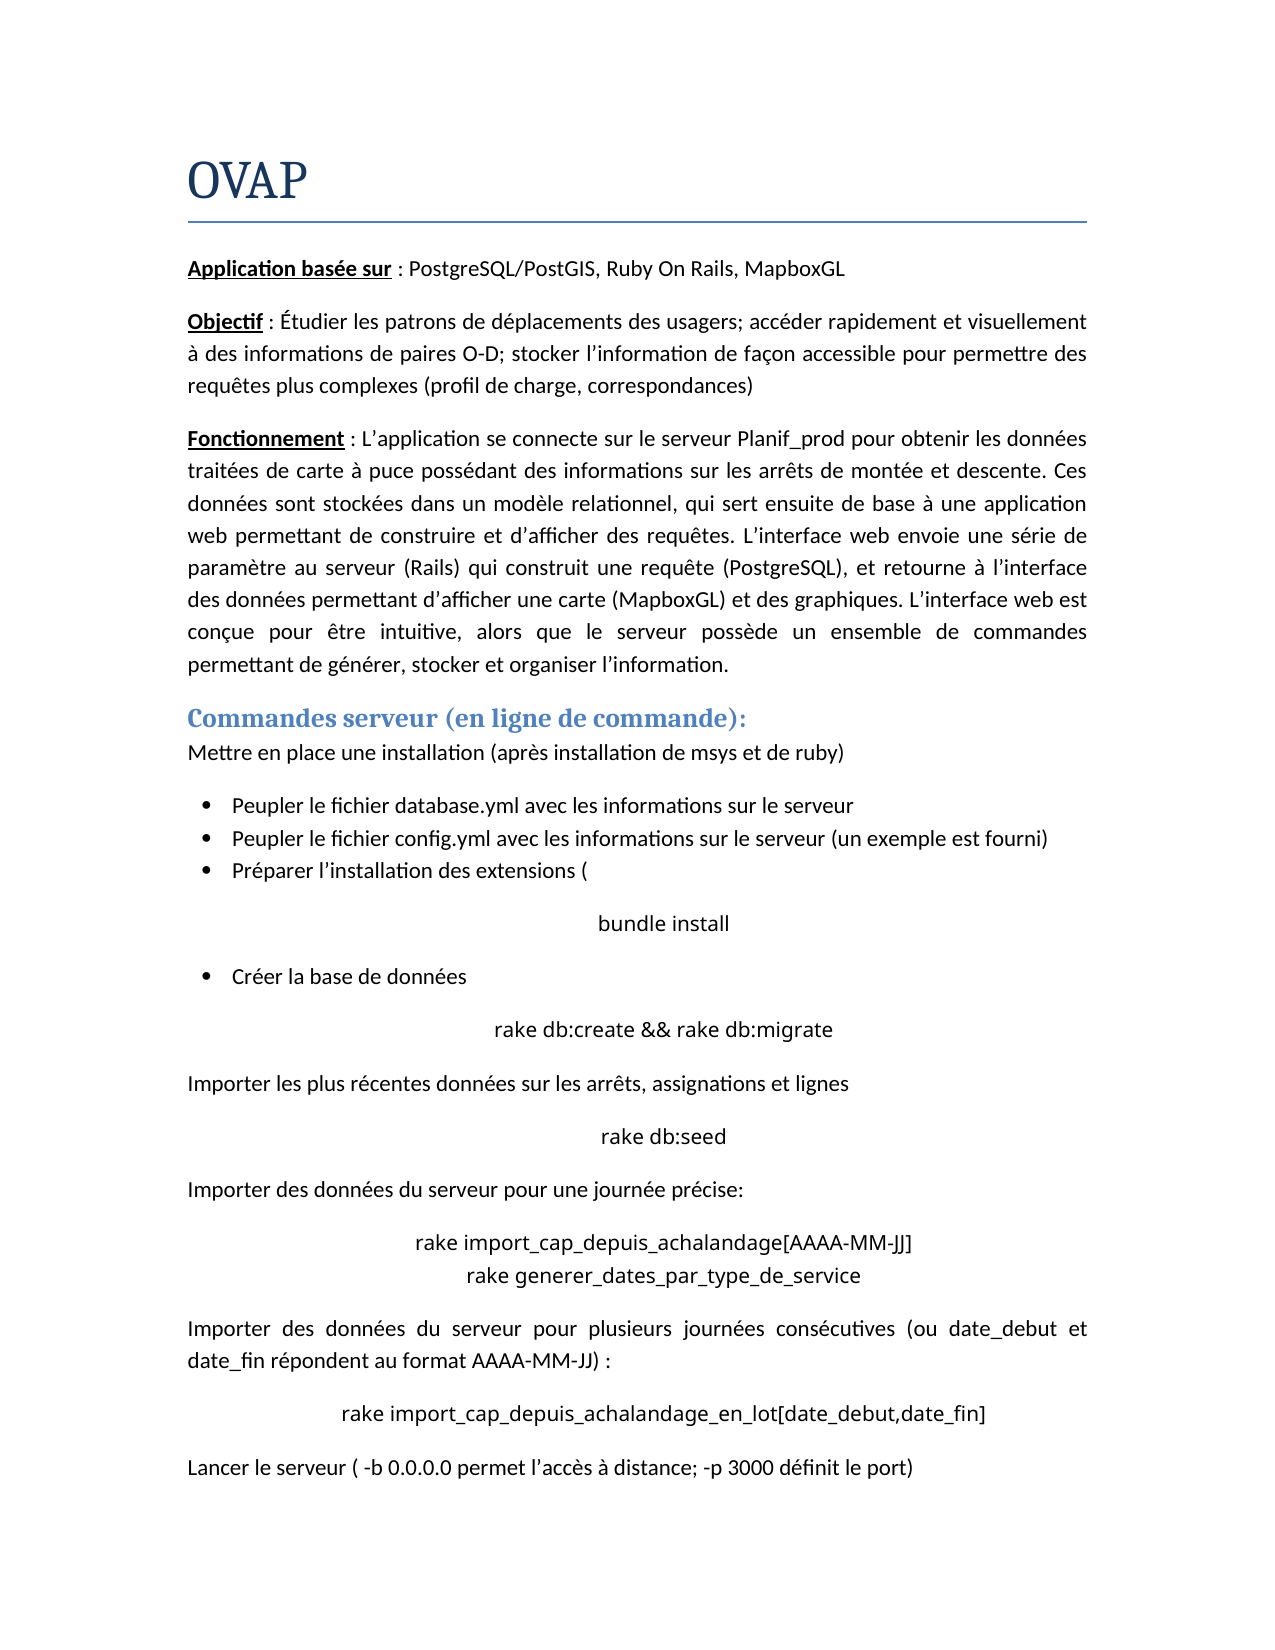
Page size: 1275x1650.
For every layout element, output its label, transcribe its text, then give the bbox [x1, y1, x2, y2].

text Fonctionnement : L’application se connecte sur le serveur Planif_prod pour obtenir les données traitées de carte à puce possédant des informations sur les arrêts de montée et descente. Ces données sont stockées dans un modèle relationnel, qui sert ensuite de base à une application web permettant de construire et d’afficher des requêtes. L’interface web envoie une série de paramètre au serveur (Rails) qui construit une requête (PostgreSQL), et retourne à l’interface des données permettant d’afficher une carte (MapboxGL) et des graphiques. L’interface web est conçue pour être intuitive, alors que le serveur possède un ensemble de commandes permettant de générer, stocker et organiser l’information. [187, 424, 1087, 678]
text Objectif : Étudier les patrons de déplacements des usagers; accéder rapidement et visuellement à des informations de paires O-D; stocker l’information de façon accessible pour permettre des requêtes plus complexes (profil de charge, correspondances) [187, 307, 1087, 399]
text rake generer_dates_par_type_de_service [240, 1261, 1087, 1289]
text Mettre en place une installation (après installation de msys et de ruby) [187, 738, 1087, 766]
subtitle Commandes serveur (en ligne de commande): [187, 703, 1087, 734]
text Importer les plus récentes données sur les arrêts, assignations et lignes [187, 1069, 1087, 1097]
list Préparer l’installation des extensions ( [202, 856, 1087, 884]
list Peupler le fichier config.yml avec les informations sur le serveur (un exemple est fourni) [202, 824, 1087, 852]
text rake import_cap_depuis_achalandage_en_lot[date_debut,date_fin] [240, 1399, 1087, 1428]
list Peupler le fichier database.yml avec les informations sur le serveur [202, 791, 1087, 819]
text Application basée sur : PostgreSQL/PostGIS, Ruby On Rails, MapboxGL [187, 254, 1087, 282]
text rake db:seed [240, 1122, 1087, 1150]
text Importer des données du serveur pour une journée précise: [187, 1175, 1087, 1203]
text rake db:create && rake db:migrate [240, 1015, 1087, 1044]
text rake import_cap_depuis_achalandage[AAAA-MM-JJ] [240, 1228, 1087, 1257]
text bundle install [240, 909, 1087, 937]
text Lancer le serveur ( -b 0.0.0.0 permet l’accès à distance; -p 3000 définit le port) [187, 1453, 1087, 1481]
text Importer des données du serveur pour plusieurs journées consécutives (ou date_debut et date_fin répondent au format AAAA-MM-JJ) : [187, 1314, 1087, 1374]
title OVAP [187, 150, 1087, 223]
list Créer la base de données [202, 962, 1087, 990]
